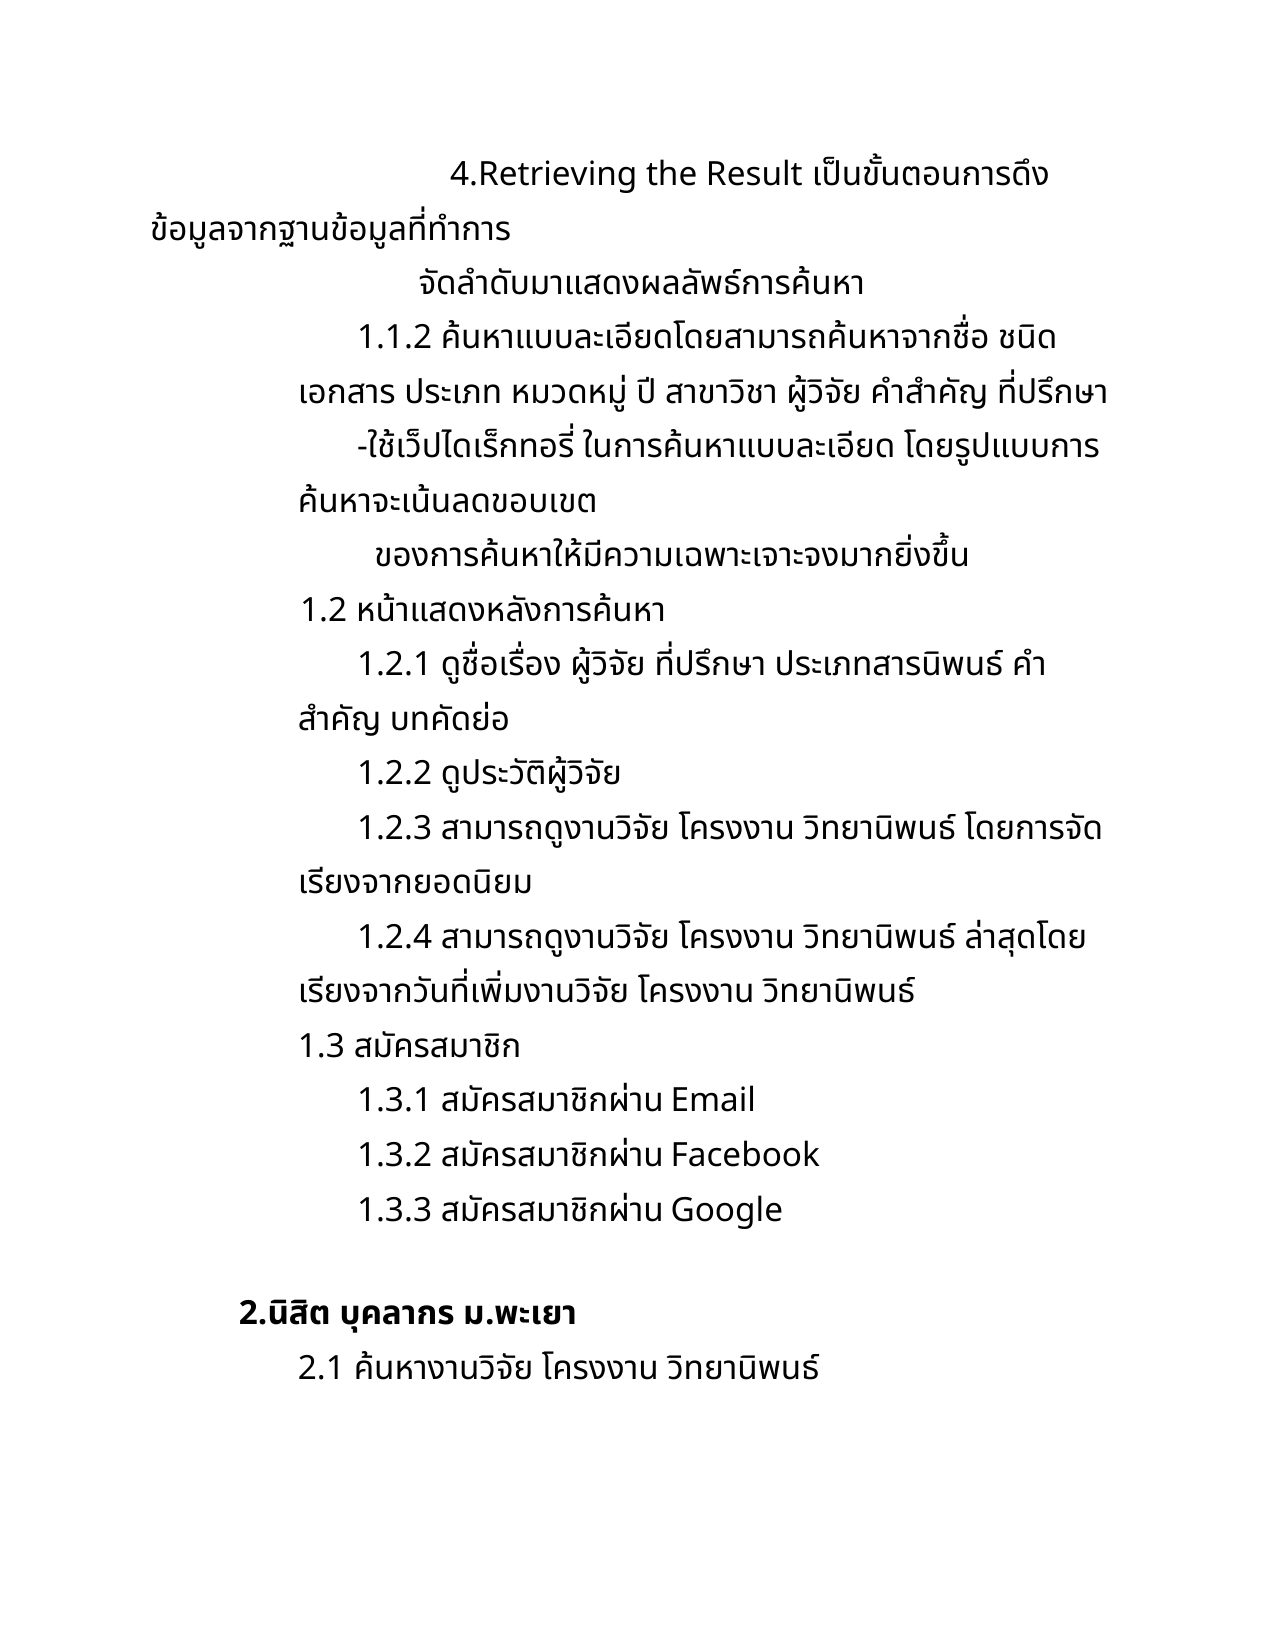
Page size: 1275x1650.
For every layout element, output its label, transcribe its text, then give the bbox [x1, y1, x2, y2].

text 4.Retrieving the Result เป็นขั้นตอนการดึงข้อมูลจากฐานข้อมูลที่ทำการ [150, 150, 1125, 255]
text จัดลำดับมาแสดงผลลัพธ์การค้นหา [150, 259, 1125, 309]
text -ใช้เว็ปไดเร็กทอรี่ ในการค้นหาแบบละเอียด โดยรูปแบบการค้นหาจะเน้นลดขอบเขต [298, 422, 1125, 527]
text ของการค้นหาให้มีความเฉพาะเจาะจงมากยิ่งขึ้น [298, 531, 1125, 582]
text 2.นิสิต บุคลากร ม.พะเยา [150, 1289, 1125, 1339]
text 1.2 หน้าแสดงหลังการค้นหา [150, 586, 1125, 636]
text 1.3.3 สมัครสมาชิกผ่านGoogle [150, 1185, 1125, 1236]
text 1.2.1 ดูชื่อเรื่อง ผู้วิจัย ที่ปรึกษา ประเภทสารนิพนธ์ คำสำคัญ บทคัดย่อ [298, 640, 1125, 745]
text 1.3 สมัครสมาชิก [150, 1022, 1125, 1072]
text 1.1.2 ค้นหาแบบละเอียดโดยสามารถค้นหาจากชื่อ ชนิดเอกสาร ประเภท หมวดหมู่ ปี สาขาวิชา ผู้วิจัย คำสำคัญ ที่ปรึกษา [298, 313, 1125, 418]
text 1.2.4 สามารถดูงานวิจัย โครงงาน วิทยานิพนธ์ ล่าสุดโดยเรียงจากวันที่เพิ่มงานวิจัย โครงงาน วิทยานิพนธ์ [298, 913, 1125, 1018]
text 1.3.2 สมัครสมาชิกผ่านFacebook [150, 1131, 1125, 1181]
text 1.2.2 ดูประวัติผู้วิจัย [150, 749, 1125, 800]
text 1.3.1 สมัครสมาชิกผ่านEmail [298, 1076, 1125, 1127]
text 1.2.3 สามารถดูงานวิจัย โครงงาน วิทยานิพนธ์ โดยการจัดเรียงจากยอดนิยม [298, 804, 1125, 909]
text 2.1 ค้นหางานวิจัย โครงงาน วิทยานิพนธ์ [298, 1343, 1125, 1394]
